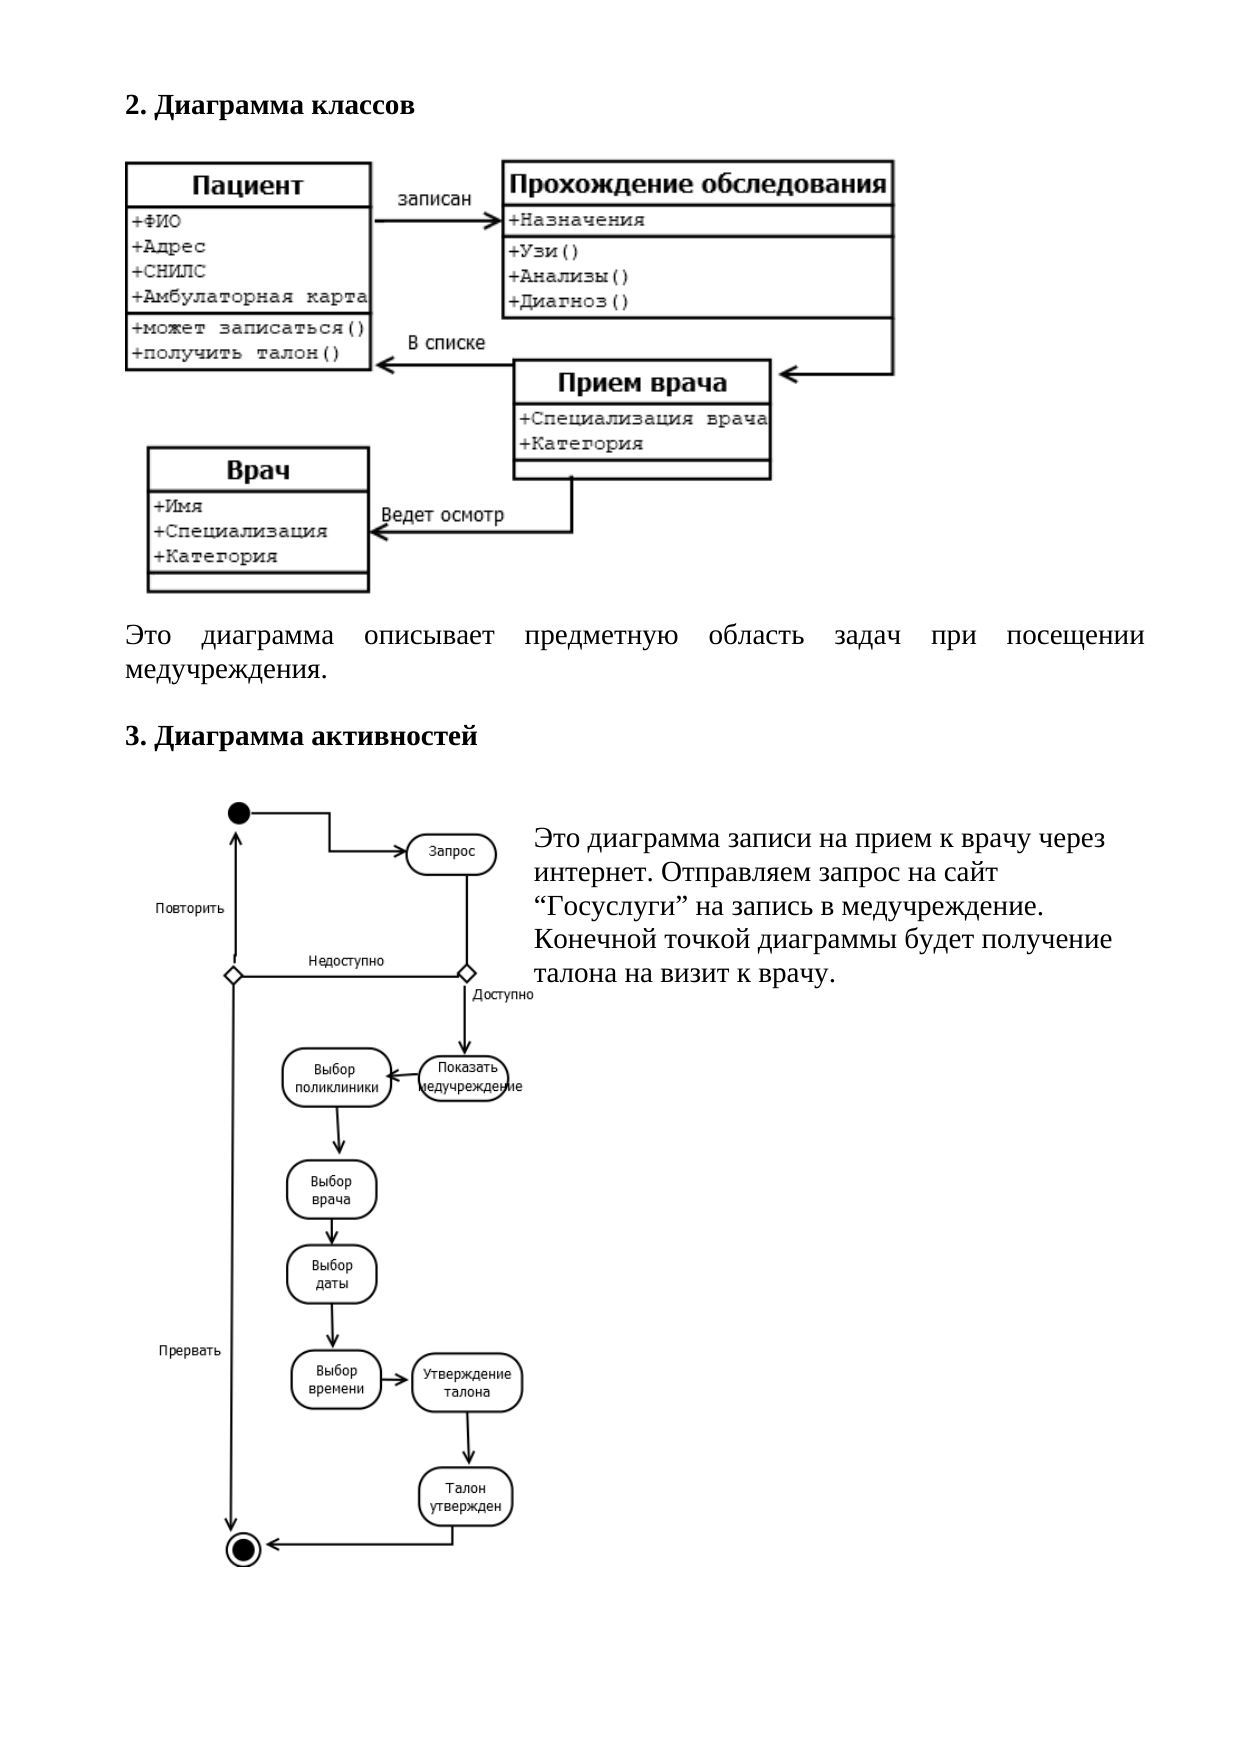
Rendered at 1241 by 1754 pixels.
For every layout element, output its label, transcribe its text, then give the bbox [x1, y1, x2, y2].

list Диаграмма классов [125, 87, 1146, 121]
text Это диаграмма описывает предметную область задач при посещении медучреждения. [125, 617, 1146, 684]
picture [125, 154, 908, 618]
text Это диаграмма записи на прием к врачу через интернет. Отправляем запрос на сайт “Госуслуги” на запись в медучреждение. Конечной точкой диаграммы будет получение талона на визит к врачу. [125, 821, 1146, 988]
picture [125, 776, 534, 821]
picture [125, 988, 534, 1567]
list Диаграмма активностей [125, 718, 1146, 751]
